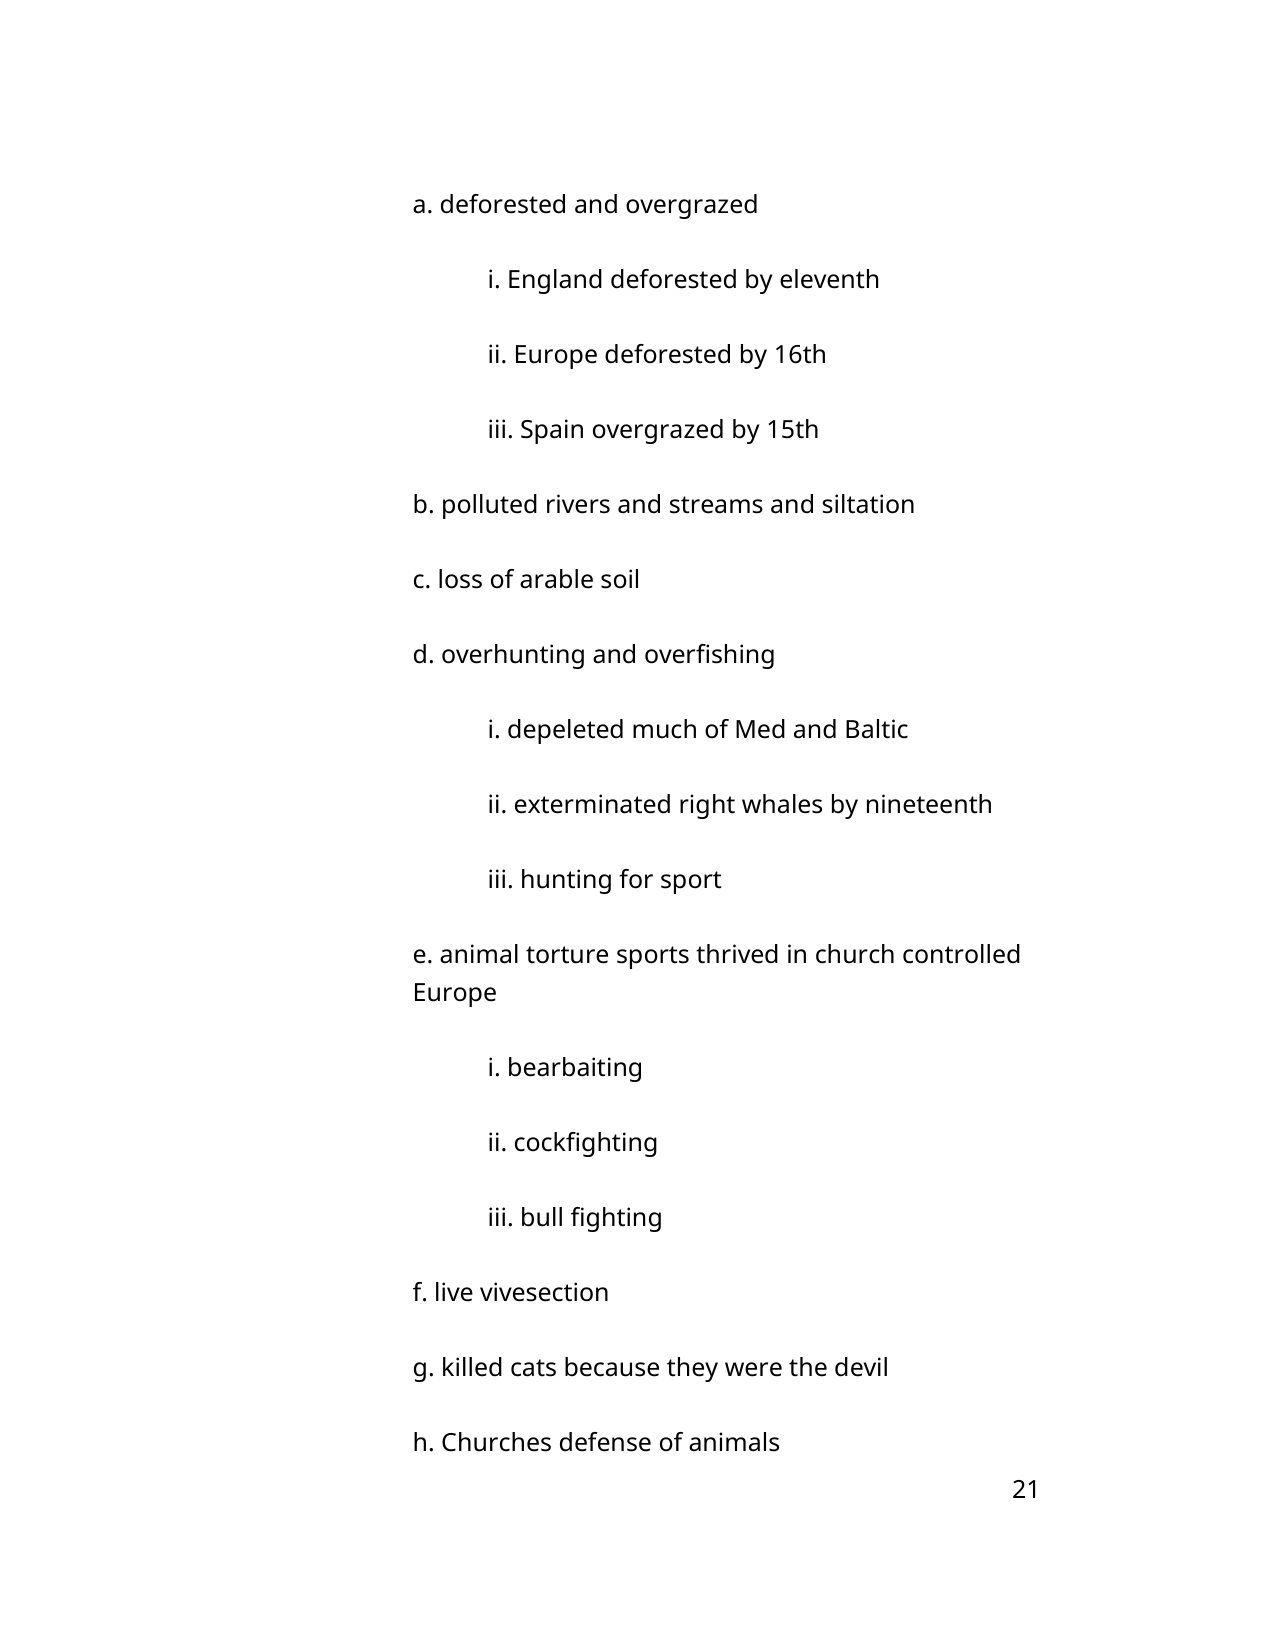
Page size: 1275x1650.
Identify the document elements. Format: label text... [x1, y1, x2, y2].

text b. polluted rivers and streams and siltation [187, 484, 1087, 521]
text h. Churches defense of animals [187, 1421, 1087, 1459]
text iii. bull fighting [187, 1196, 1087, 1234]
text iii. hunting for sport [187, 859, 1087, 896]
text ii. deforested by 16th [187, 334, 1087, 371]
text ii. exterminated right whales by nineteenth [187, 784, 1087, 821]
text e. animal torture sports thrived in church controlled [187, 934, 1087, 971]
text d. overhunting and overfishing [187, 634, 1087, 671]
text f. live vivesection [187, 1271, 1087, 1309]
text a. deforested and overgrazed [187, 184, 1087, 221]
text i. deforested by eleventh [187, 259, 1087, 296]
text g. killed cats because they were the devil [187, 1346, 1087, 1384]
text i. bearbaiting [187, 1046, 1087, 1084]
text iii. overgrazed by 15th [187, 409, 1087, 446]
text c. loss of arable soil [187, 559, 1087, 596]
text i. depeleted much of Med and Baltic [187, 709, 1087, 746]
text ii. cockfighting [187, 1121, 1087, 1159]
